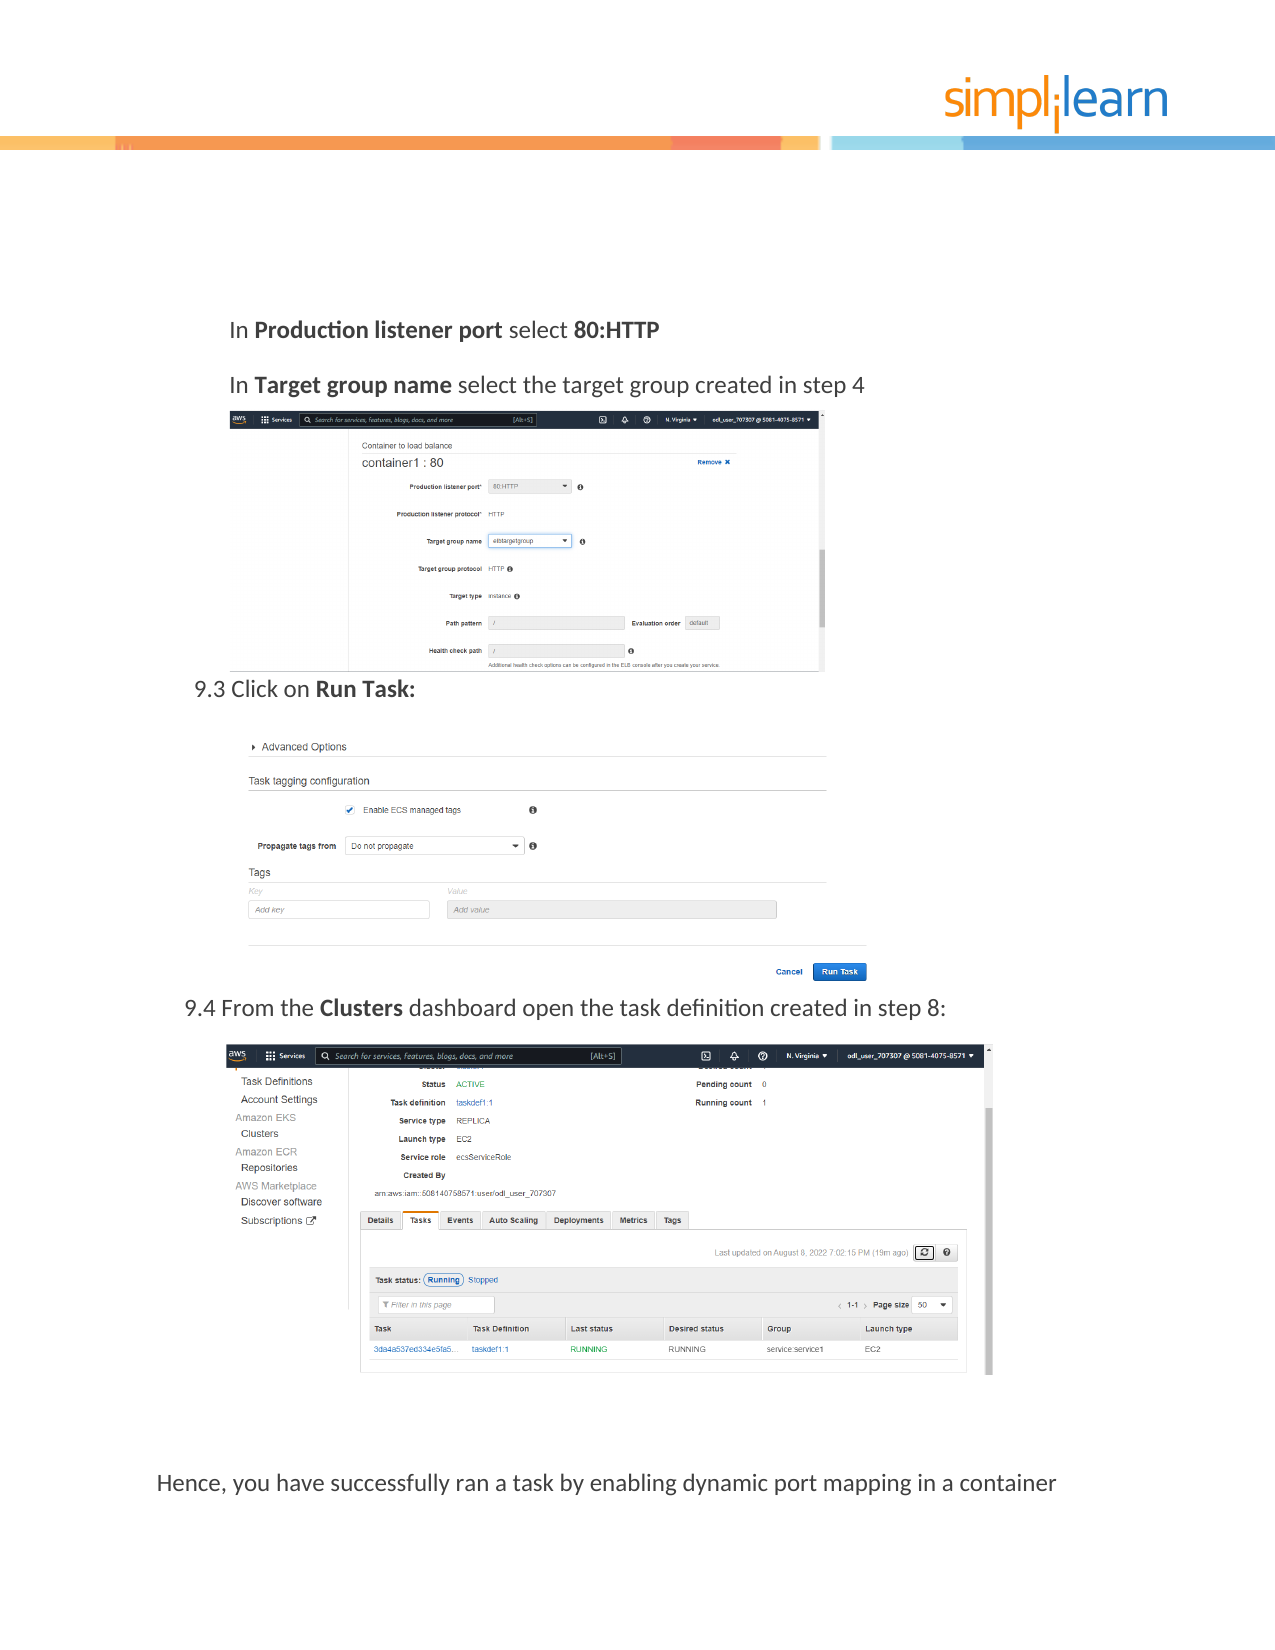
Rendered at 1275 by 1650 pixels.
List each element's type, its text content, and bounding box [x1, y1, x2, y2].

text 9.4 From the Clusters dashboard open the task definition created in step 8: [150, 993, 1125, 1023]
picture [226, 1042, 993, 1375]
picture [228, 728, 876, 987]
picture [229, 409, 825, 672]
text Hence, you have successfully ran a task by enabling dynamic port mapping in a container [150, 1467, 1125, 1498]
picture [0, 75, 1275, 150]
text In Production listener port select 80:HTTP [150, 314, 1125, 344]
list Click on Run Task: [194, 673, 1125, 704]
text In Target group name select the target group created in step 4 [150, 369, 1125, 400]
